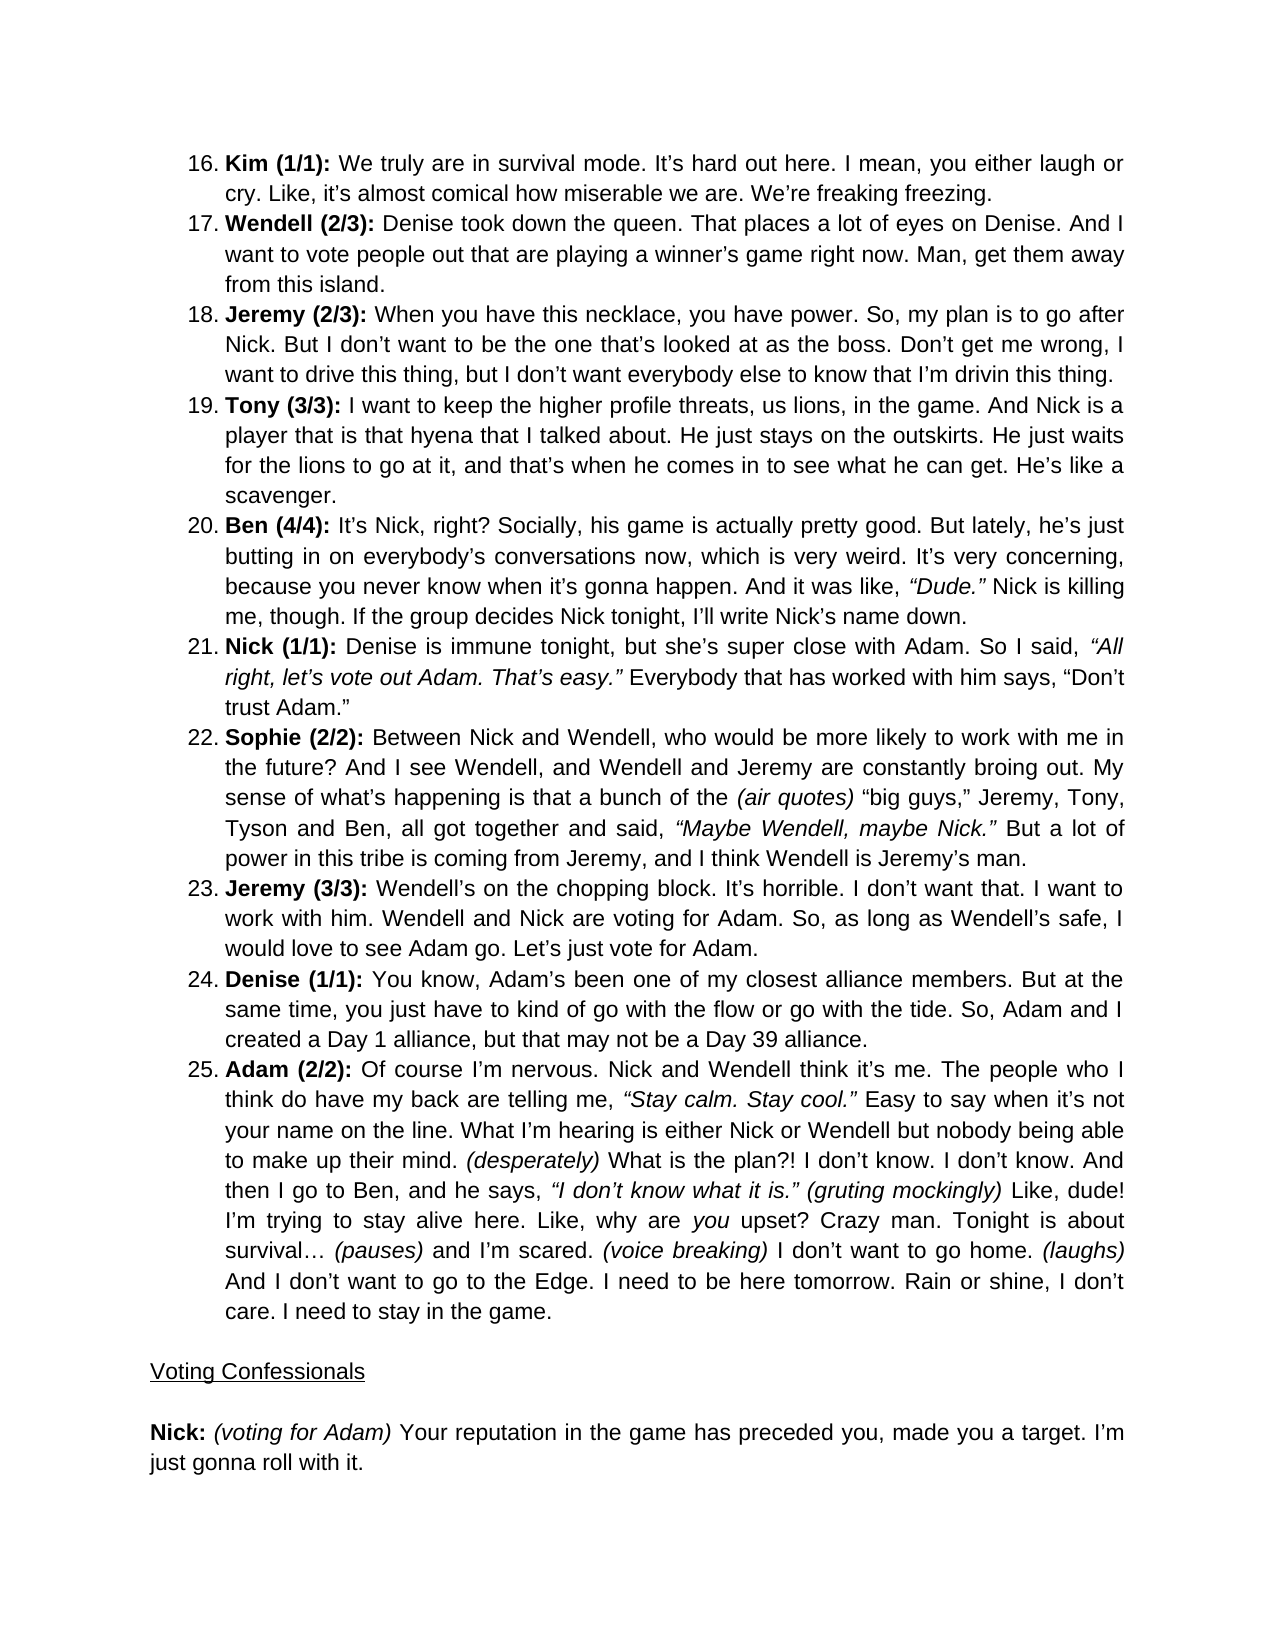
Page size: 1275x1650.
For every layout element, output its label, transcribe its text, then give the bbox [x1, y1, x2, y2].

list Nick (1/1): Denise is immune tonight, but she’s super close with Adam. So I said, “All right, let’s vote out Adam. That’s easy.” Everybody that has worked with him says, “Don’t trust Adam.” [187, 633, 1125, 720]
list Ben (4/4): It’s Nick, right? Socially, his game is actually pretty good. But lately, he’s just butting in on everybody’s conversations now, which is very weird. It’s very concerning, because you never know when it’s gonna happen. And it was like, “Dude.” Nick is killing me, though. If the group decides Nick tonight, I’ll write Nick’s name down. [187, 512, 1125, 629]
list Sophie (2/2): Between Nick and Wendell, who would be more likely to work with me in the future? And I see Wendell, and Wendell and Jeremy are constantly broing out. My sense of what’s happening is that a bunch of the (air quotes) “big guys,” Jeremy, Tony, Tyson and Ben, all got together and said, “Maybe Wendell, maybe Nick.” But a lot of power in this tribe is coming from Jeremy, and I think Wendell is Jeremy’s man. [187, 724, 1125, 871]
text Nick: (voting for Adam) Your reputation in the game has preceded you, made you a target. I’m just gonna roll with it. [150, 1419, 1125, 1475]
list Wendell (2/3): Denise took down the queen. That places a lot of eyes on Denise. And I want to vote people out that are playing a winner’s game right now. Man, get them away from this island. [187, 210, 1125, 297]
text Voting Confessionals [150, 1358, 1125, 1385]
list Denise (1/1): You know, Adam’s been one of my closest alliance members. But at the same time, you just have to kind of go with the flow or go with the tide. So, Adam and I created a Day 1 alliance, but that may not be a Day 39 alliance. [187, 966, 1125, 1052]
list Jeremy (2/3): When you have this necklace, you have power. So, my plan is to go after Nick. But I don’t want to be the one that’s looked at as the boss. Don’t get me wrong, I want to drive this thing, but I don’t want everybody else to know that I’m drivin this thing. [187, 301, 1125, 388]
list Adam (2/2): Of course I’m nervous. Nick and Wendell think it’s me. The people who I think do have my back are telling me, “Stay calm. Stay cool.” Easy to say when it’s not your name on the line. What I’m hearing is either Nick or Wendell but nobody being able to make up their mind. (desperately) What is the plan?! I don’t know. I don’t know. And then I go to Ben, and he says, “I don’t know what it is.” (gruting mockingly) Like, dude! I’m trying to stay alive here. Like, why are you upset? Crazy man. Tonight is about survival… (pauses) and I’m scared. (voice breaking) I don’t want to go home. (laughs) And I don’t want to go to the Edge. I need to be here tomorrow. Rain or shine, I don’t care. I need to stay in the game. [187, 1056, 1125, 1324]
list Jeremy (3/3): Wendell’s on the chopping block. It’s horrible. I don’t want that. I want to work with him. Wendell and Nick are voting for Adam. So, as long as Wendell’s safe, I would love to see Adam go. Let’s just vote for Adam. [187, 875, 1125, 962]
list Kim (1/1): We truly are in survival mode. It’s hard out here. I mean, you either laugh or cry. Like, it’s almost comical how miserable we are. We’re freaking freezing. [187, 150, 1125, 207]
list Tony (3/3): I want to keep the higher profile threats, us lions, in the game. And Nick is a player that is that hyena that I talked about. He just stays on the outskirts. He just waits for the lions to go at it, and that’s when he comes in to see what he can get. He’s like a scavenger. [187, 392, 1125, 509]
